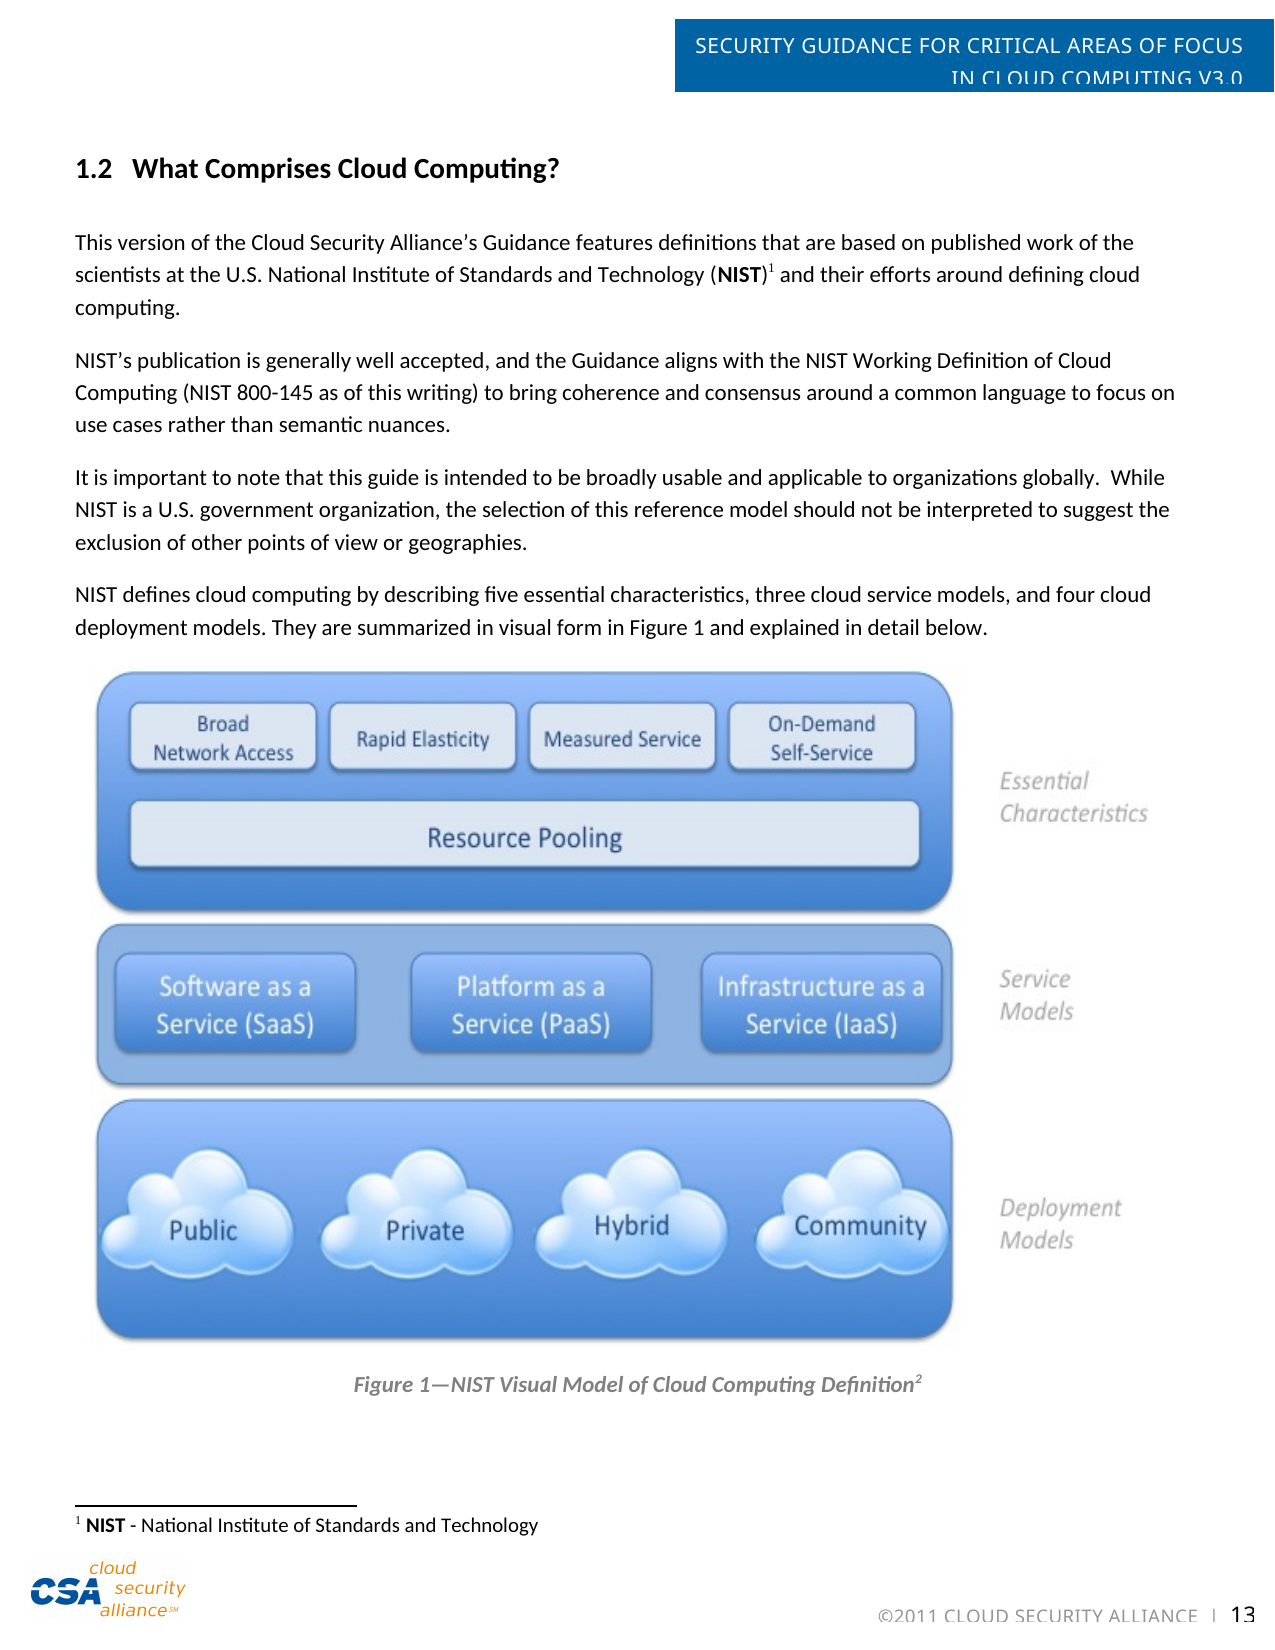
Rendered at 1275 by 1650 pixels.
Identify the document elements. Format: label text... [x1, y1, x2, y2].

text NIST’s publication is generally well accepted, and the Guidance aligns with the NIST Working Definition of Cloud Computing (NIST 800-145 as of this writing) to bring coherence and consensus around a common language to focus on use cases rather than semantic nuances. [75, 346, 1200, 438]
picture [28, 1558, 188, 1620]
text NIST defines cloud computing by describing five essential characteristics, three cloud service models, and four cloud deployment models. They are summarized in visual form in Figure 1 and explained in detail below. [75, 581, 1200, 641]
subtitle Figure 1—NIST Visual Model of Cloud Computing Definition2 [75, 1371, 1200, 1399]
picture [90, 665, 1155, 1346]
text This version of the Cloud Security Alliance’s Guidance features definitions that are based on published work of the scientists at the U.S. National Institute of Standards and Technology (NIST) and their efforts around defining cloud computing. [75, 228, 1200, 321]
text It is important to note that this guide is intended to be broadly usable and applicable to organizations globally. While NIST is a U.S. government organization, the selection of this reference model should not be interpreted to suggest the exclusion of other points of view or geographies. [75, 463, 1200, 556]
subtitle 1.2 What Comprises Cloud Computing? [75, 150, 1200, 186]
